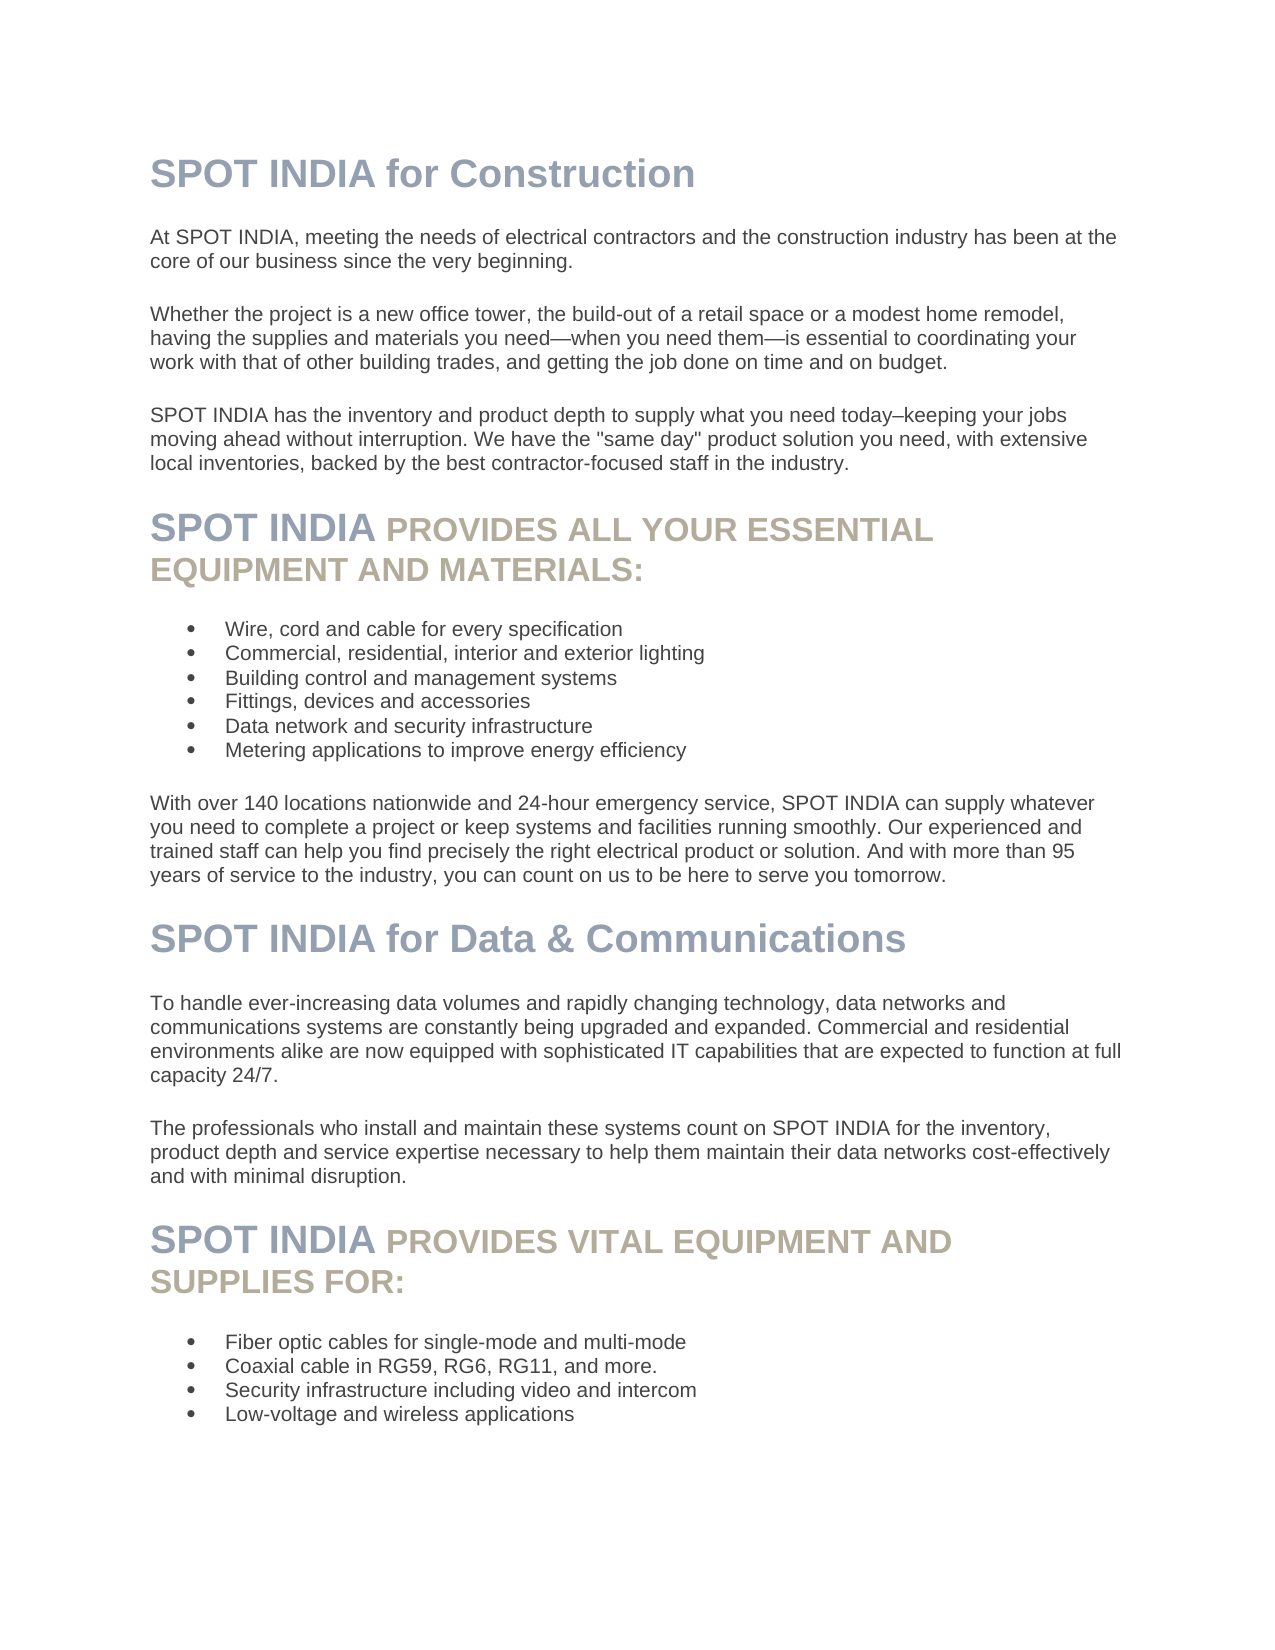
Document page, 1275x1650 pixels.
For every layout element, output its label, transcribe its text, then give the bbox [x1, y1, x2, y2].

list Commercial, residential, interior and exterior lighting [187, 641, 1125, 665]
text SPOT INDIA for Data & Communications [150, 916, 1125, 961]
list Fittings, devices and accessories [187, 689, 1125, 713]
text To handle ever-increasing data volumes and rapidly changing technology, data networks and communications systems are constantly being upgraded and expanded. Commercial and residential environments alike are now equipped with sophisticated IT capabilities that are expected to function at full capacity 24/7. [150, 991, 1125, 1086]
text Whether the project is a new office tower, the build-out of a retail space or a modest home remodel, having the supplies and materials you need—when you need them—is essential to coordinating your work with that of other building trades, and getting the job done on time and on budget. [150, 302, 1125, 374]
text SPOT INDIA for Construction [150, 150, 1125, 196]
list Fiber optic cables for single-mode and multi-mode [187, 1330, 1125, 1354]
list Coaxial cable in RG59, RG6, RG11, and more. [187, 1354, 1125, 1378]
list Security infrastructure including video and intercom [187, 1378, 1125, 1402]
text SPOT INDIA provides vital equipment and supplies for: [150, 1217, 1125, 1301]
list Low-voltage and wireless applications [187, 1402, 1125, 1426]
text With over 140 locations nationwide and 24-hour emergency service, SPOT INDIA can supply whatever you need to complete a project or keep systems and facilities running smoothly. Our experienced and trained staff can help you find precisely the right electrical product or solution. And with more than 95 years of service to the industry, you can count on us to be here to serve you tomorrow. [150, 791, 1125, 887]
text SPOT INDIA provides all your essential equipment and materials: [150, 504, 1125, 588]
list Metering applications to improve energy efficiency [187, 737, 1125, 762]
list Wire, cord and cable for every specification [187, 617, 1125, 641]
text The professionals who install and maintain these systems count on SPOT INDIA for the inventory, product depth and service expertise necessary to help them maintain their data networks cost-effectively and with minimal disruption. [150, 1116, 1125, 1187]
list Data network and security infrastructure [187, 713, 1125, 737]
text SPOT INDIA has the inventory and product depth to supply what you need today–keeping your jobs moving ahead without interruption. We have the "same day" product solution you need, with extensive local inventories, backed by the best contractor-focused staff in the industry. [150, 403, 1125, 475]
text At SPOT INDIA, meeting the needs of electrical contractors and the construction industry has been at the core of our business since the very beginning. [150, 225, 1125, 273]
list Building control and management systems [187, 665, 1125, 689]
